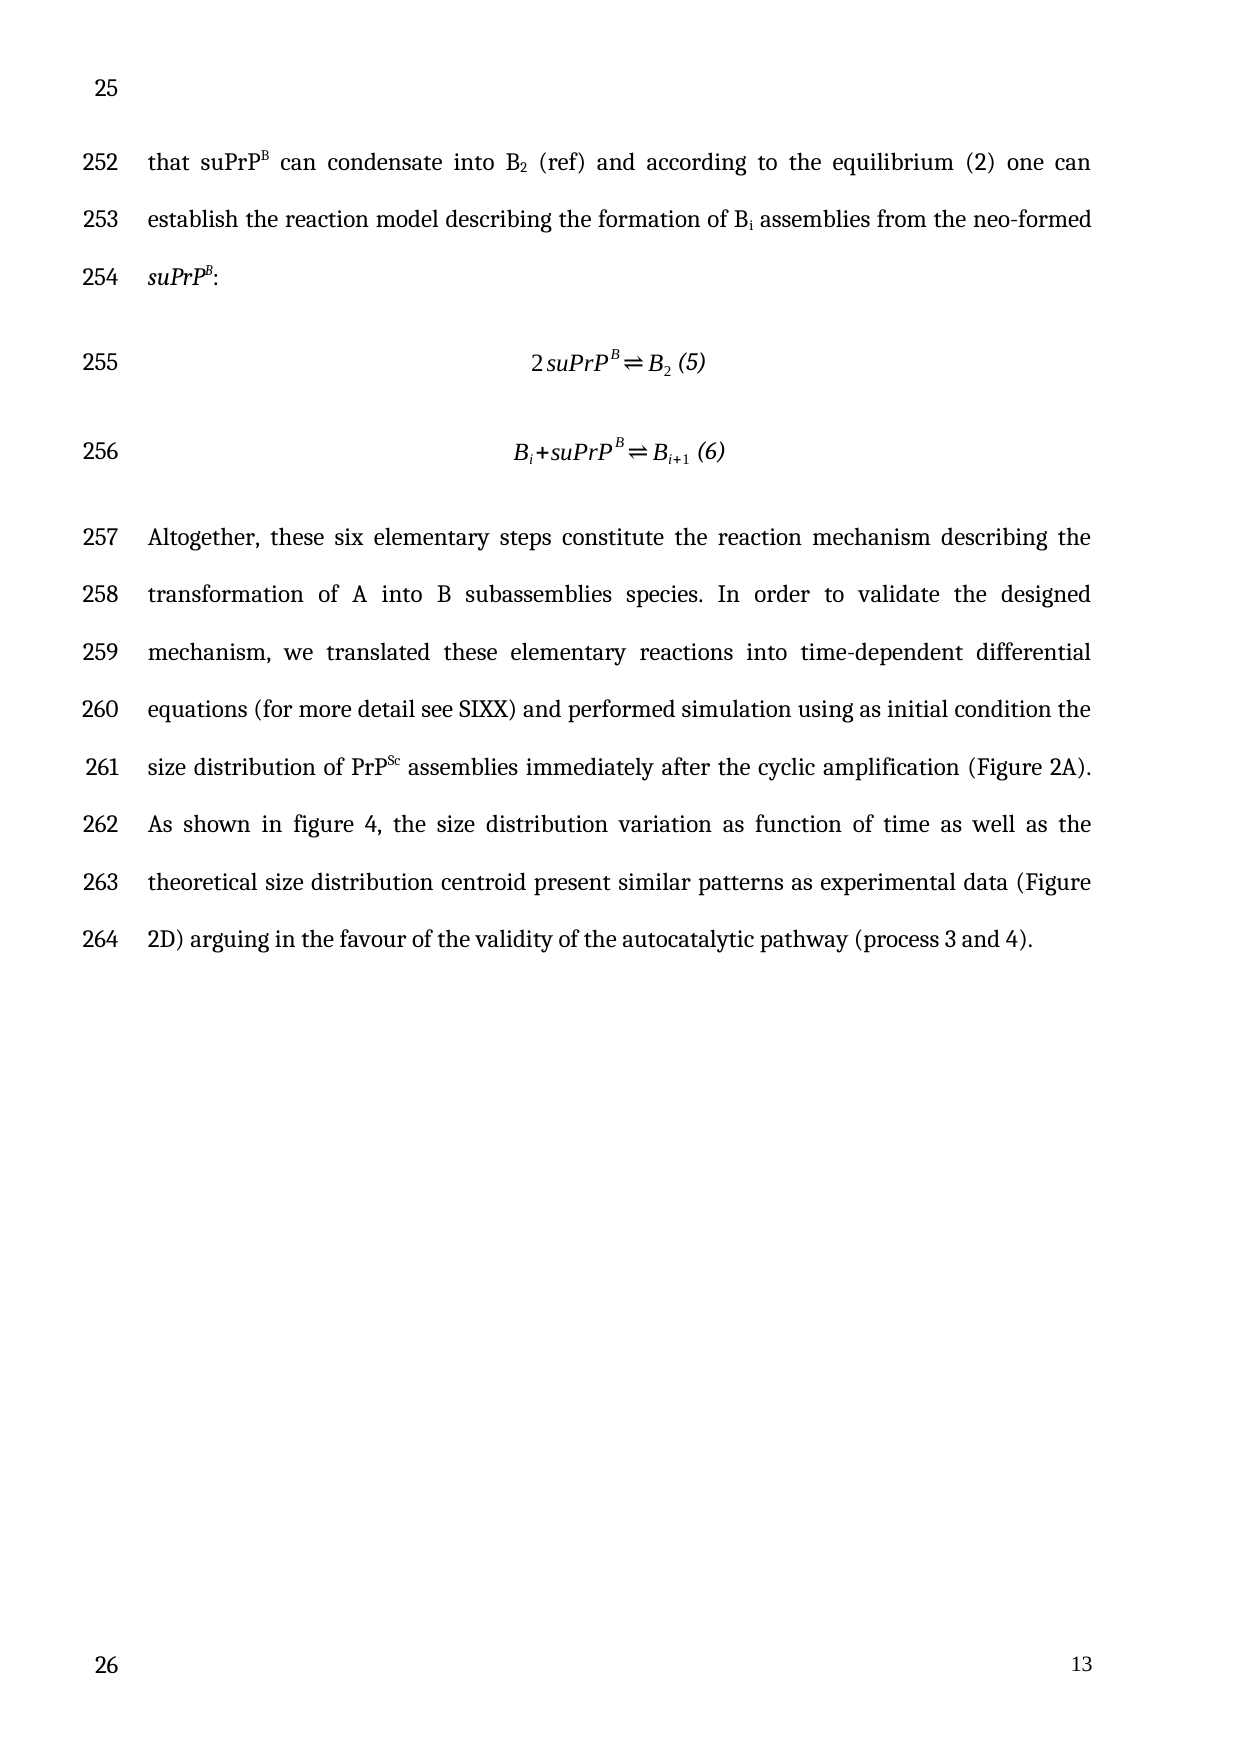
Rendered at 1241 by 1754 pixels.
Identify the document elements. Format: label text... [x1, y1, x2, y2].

text Altogether, these six elementary steps constitute the reaction mechanism describing the transformation of A into B subassemblies species. In order to validate the designed mechanism, we translated these elementary reactions into time-dependent differential equations (for more detail see SIXX) and performed simulation using as initial condition the size distribution of PrPSc assemblies immediately after the cyclic amplification (Figure 2A). As shown in figure 4, the size distribution variation as function of time as well as the theoretical size distribution centroid present similar patterns as experimental data (Figure 2D) arguing in the favour of the validity of the autocatalytic pathway (process 3 and 4). [148, 522, 1092, 954]
text (5) [148, 345, 1092, 380]
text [148, 148, 1092, 291]
text (6) [148, 434, 1092, 469]
